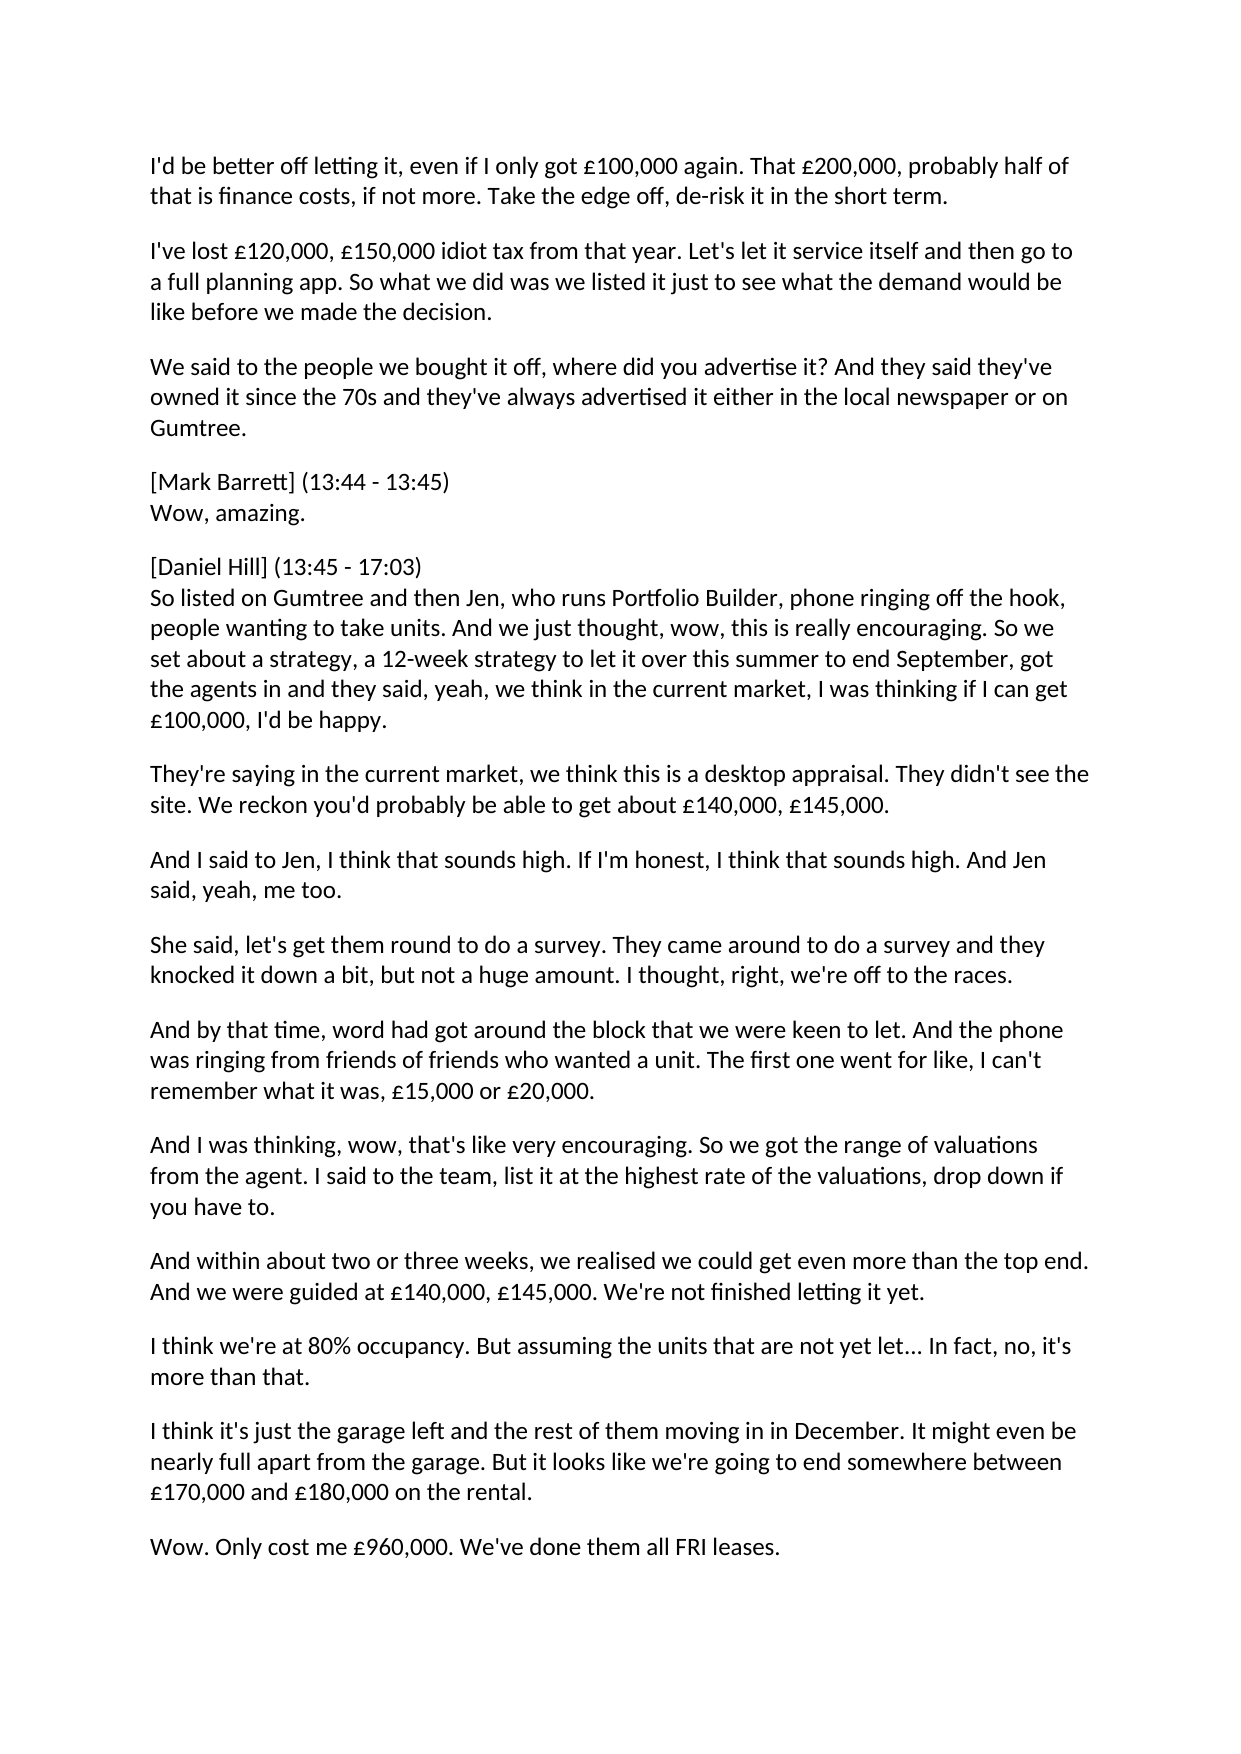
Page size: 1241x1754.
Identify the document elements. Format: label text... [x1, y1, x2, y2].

text [Daniel Hill] (13:45 - 17:03) [150, 551, 1090, 582]
text And I was thinking, wow, that's like very encouraging. So we got the range of valuations from the agent. I said to the team, list it at the highest rate of the valuations, drop down if you have to. [150, 1129, 1090, 1221]
text And by that time, word had got around the block that we were keen to let. And the phone was ringing from friends of friends who wanted a unit. The first one went for like, I can't remember what it was, £15,000 or £20,000. [150, 1014, 1090, 1106]
text Wow. Only cost me £960,000. We've done them all FRI leases. [150, 1531, 1090, 1562]
text So listed on Gumtree and then Jen, who runs Portfolio Builder, phone ringing off the hook, people wanting to take units. And we just thought, wow, this is really encouraging. So we set about a strategy, a 12-week strategy to let it over this summer to end September, got the agents in and they said, yeah, we think in the current market, I was thinking if I can get £100,000, I'd be happy. [150, 582, 1090, 734]
text And I said to Jen, I think that sounds high. If I'm honest, I think that sounds high. And Jen said, yeah, me too. [150, 844, 1090, 905]
text I'd be better off letting it, even if I only got £100,000 again. That £200,000, probably half of that is finance costs, if not more. Take the edge off, de-risk it in the short term. [150, 150, 1090, 211]
text [Mark Barrett] (13:44 - 13:45) [150, 466, 1090, 497]
text We said to the people we bought it off, where did you advertise it? And they said they've owned it since the 70s and they've always advertised it either in the local newspaper or on Gumtree. [150, 351, 1090, 442]
text She said, let's get them round to do a survey. They came around to do a survey and they knocked it down a bit, but not a huge amount. I thought, right, we're off to the races. [150, 929, 1090, 990]
text I think it's just the garage left and the rest of them moving in in December. It might even be nearly full apart from the garage. But it looks like we're going to end somewhere between £170,000 and £180,000 on the rental. [150, 1415, 1090, 1507]
text I think we're at 80% occupancy. But assuming the units that are not yet let... In fact, no, it's more than that. [150, 1330, 1090, 1391]
text They're saying in the current market, we think this is a desktop appraisal. They didn't see the site. We reckon you'd probably be able to get about £140,000, £145,000. [150, 759, 1090, 820]
text I've lost £120,000, £150,000 idiot tax from that year. Let's let it service itself and then go to a full planning app. So what we did was we listed it just to see what the demand would be like before we made the decision. [150, 235, 1090, 327]
text And within about two or three weeks, we realised we could get even more than the top end. And we were guided at £140,000, £145,000. We're not finished letting it yet. [150, 1245, 1090, 1306]
text Wow, amazing. [150, 497, 1090, 527]
